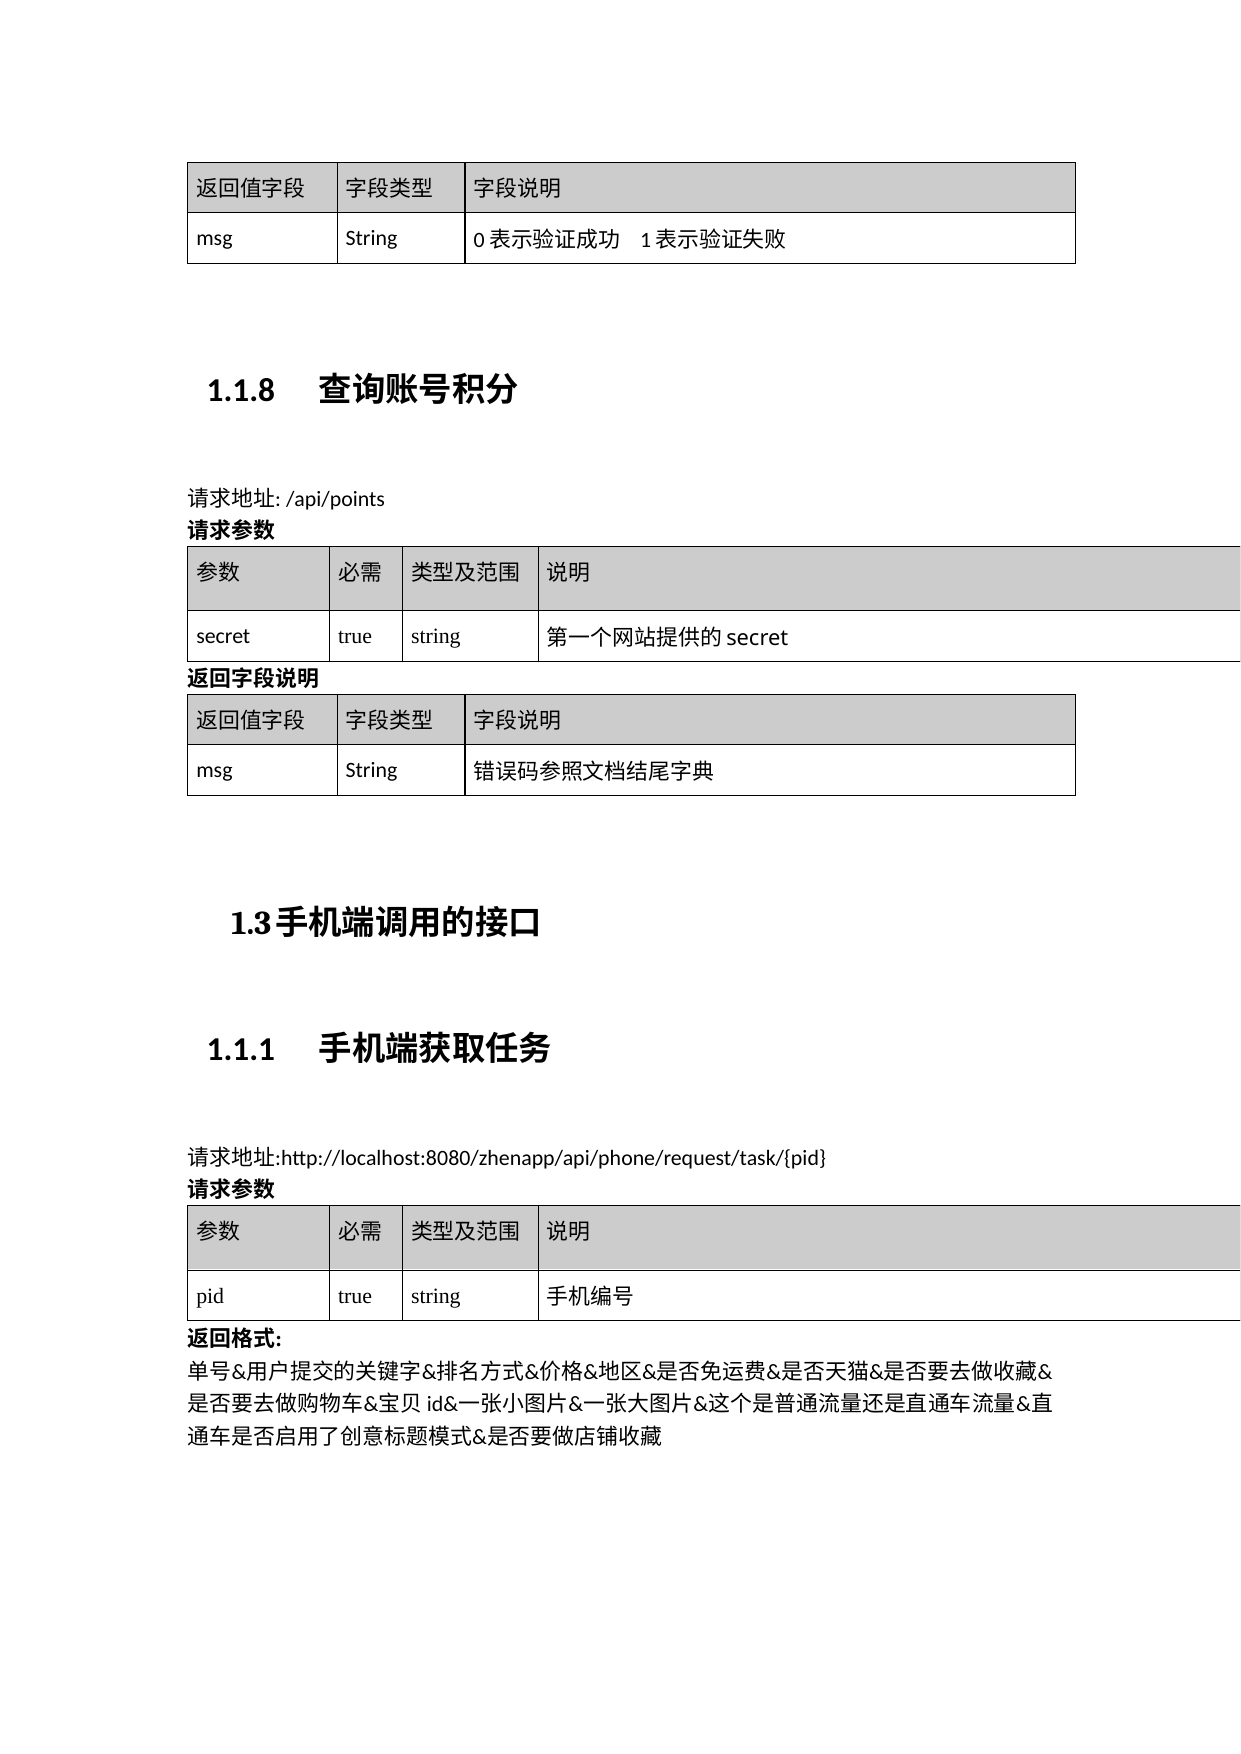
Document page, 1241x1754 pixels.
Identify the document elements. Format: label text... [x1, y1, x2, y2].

table_cell secret [188, 611, 329, 661]
subtitle 手机端调用的接口 [231, 888, 1053, 953]
table_header 类型及范围 [403, 547, 538, 610]
table_cell true [330, 611, 402, 661]
table_header 说明 [539, 547, 1240, 610]
subtitle 查询账号积分 [275, 356, 1053, 421]
text 请求地址: /api/points [187, 481, 1053, 513]
table_header 字段类型 [338, 695, 464, 744]
text 返回字段说明 [187, 662, 1053, 694]
table_cell 第一个网站提供的secret [539, 611, 1240, 661]
table_header 字段说明 [466, 163, 1075, 212]
table_header 参数 [188, 547, 329, 610]
table_cell String [338, 213, 464, 262]
subtitle 手机端获取任务 [275, 1015, 1053, 1080]
table_cell msg [188, 213, 337, 262]
table_cell String [338, 745, 464, 794]
table_header 必需 [330, 547, 402, 610]
table_header 返回值字段 [188, 163, 337, 212]
table_cell pid [188, 1271, 329, 1320]
text 请求地址:http://localhost:8080/zhenapp/api/phone/request/task/{pid} [187, 1140, 1053, 1172]
text 单号&用户提交的关键字&排名方式&价格&地区&是否免运费&是否天猫&是否要去做收藏&是否要去做购物车&宝贝id&一张小图片&一张大图片&这个是普通流量还是直通车流量&直通车是否启用了创意标题模式&是否要做店铺收藏 [187, 1353, 1053, 1451]
table_cell string [403, 1271, 538, 1320]
table_cell 错误码参照文档结尾字典 [466, 745, 1075, 794]
table_cell true [330, 1271, 402, 1320]
table_cell msg [188, 745, 337, 794]
text 返回格式: [187, 1321, 1053, 1353]
table_cell 0表示验证成功 1表示验证失败 [466, 213, 1075, 262]
table_header 类型及范围 [403, 1206, 538, 1269]
table_header 字段类型 [338, 163, 464, 212]
text 请求参数 [187, 513, 1053, 546]
text 请求参数 [187, 1172, 1053, 1205]
table_cell 手机编号 [539, 1271, 1240, 1320]
table_header 必需 [330, 1206, 402, 1269]
table_header 返回值字段 [188, 695, 337, 744]
table_header 字段说明 [466, 695, 1075, 744]
table_header 说明 [539, 1206, 1240, 1269]
table_header 参数 [188, 1206, 329, 1269]
table_cell string [403, 611, 538, 661]
